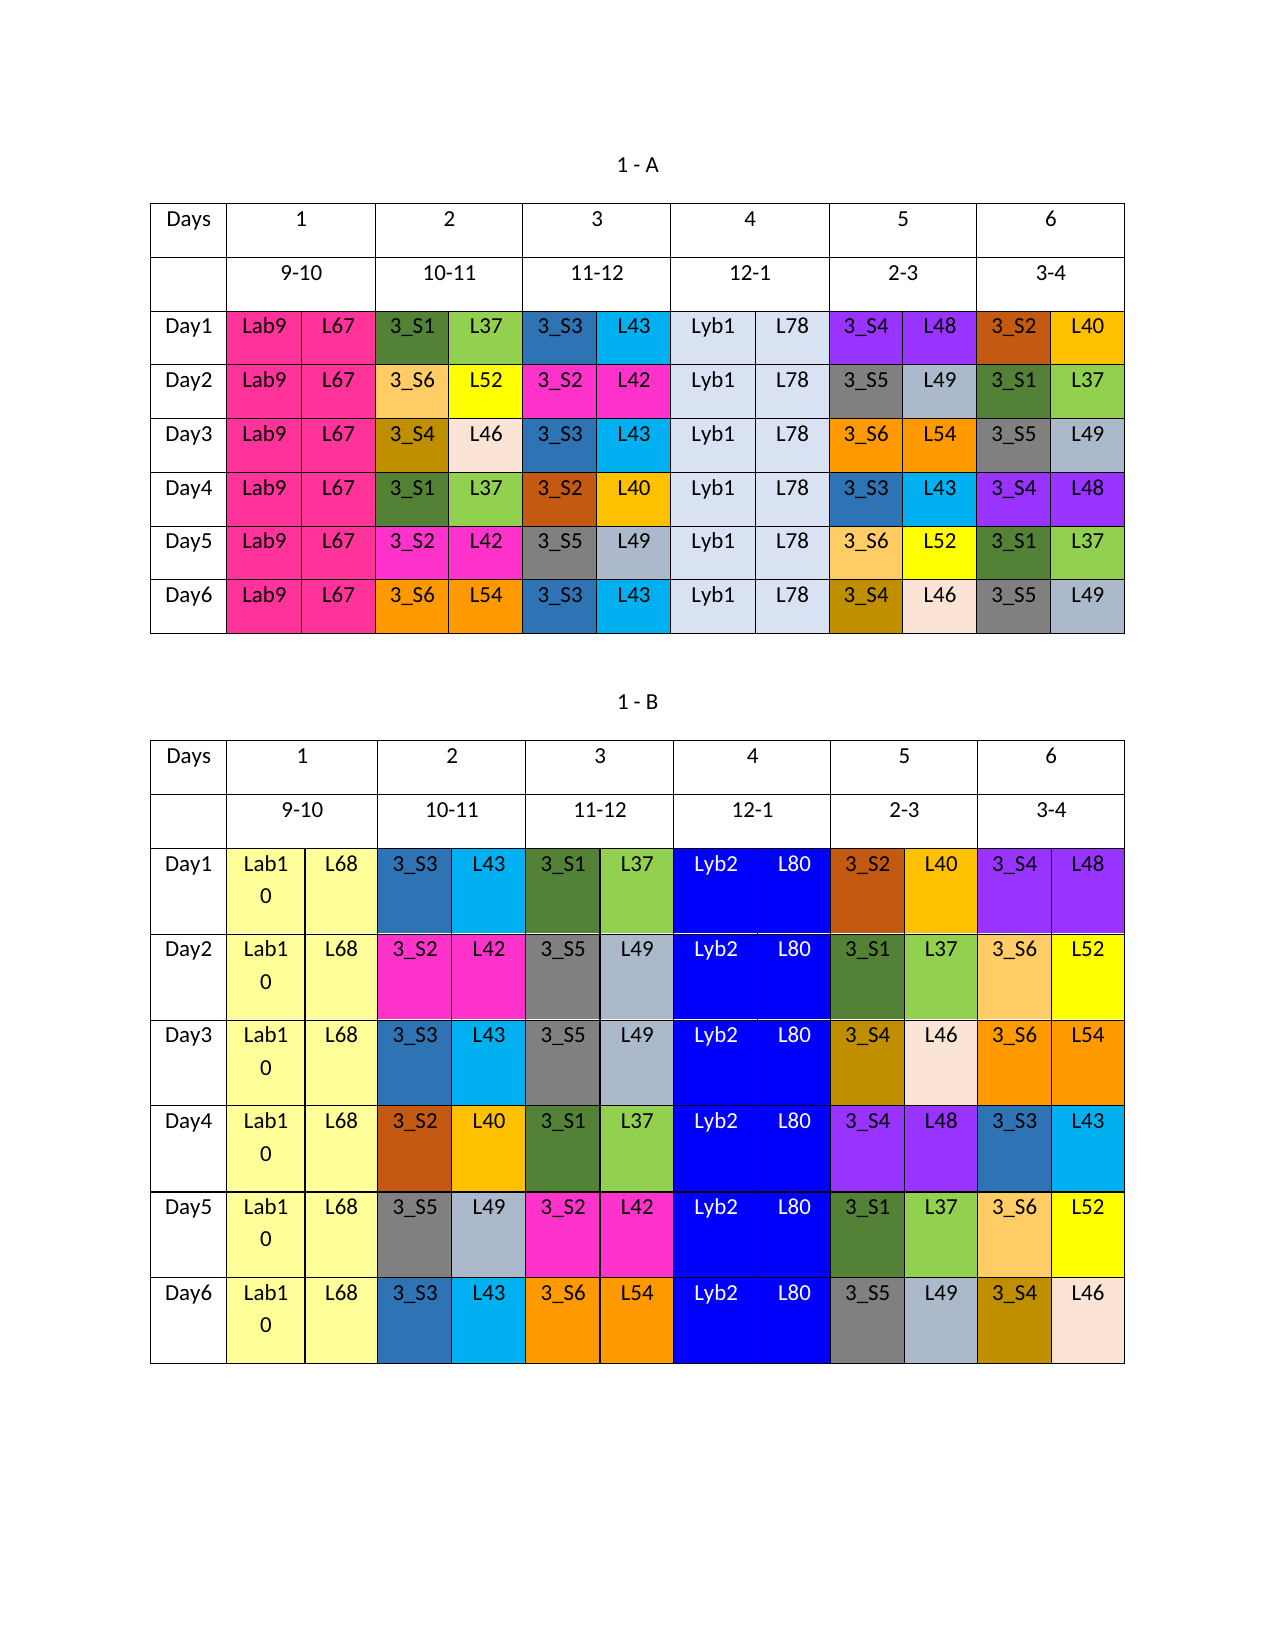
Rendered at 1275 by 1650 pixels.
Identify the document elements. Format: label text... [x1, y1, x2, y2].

table_cell 11-12 [526, 795, 673, 848]
table_cell 3_S1 [376, 312, 448, 364]
table_cell Lyb1 [671, 365, 755, 418]
table_cell L52 [903, 527, 976, 579]
table_cell 3_S1 [977, 527, 1050, 579]
table_header 3 [523, 204, 670, 257]
table_cell 9-10 [227, 795, 377, 848]
table_cell 3_S3 [378, 1278, 451, 1363]
table_cell L78 [756, 580, 829, 633]
table_cell L37 [601, 849, 673, 933]
table_cell Lab9 [227, 580, 301, 633]
table_cell 3_S4 [831, 1106, 904, 1191]
table_cell Lyb2 [674, 849, 757, 933]
table_cell 3_S6 [830, 419, 902, 472]
table_cell 3_S3 [378, 1021, 451, 1105]
table_cell L78 [756, 419, 829, 472]
table_header 3 [526, 741, 673, 794]
table_cell 2-3 [831, 795, 977, 848]
table_cell 3_S5 [977, 580, 1050, 633]
table_cell 10-11 [378, 795, 525, 848]
table_cell L37 [1051, 527, 1124, 579]
table_cell L49 [452, 1193, 525, 1277]
table_cell L43 [1052, 1106, 1124, 1191]
table_header 1 [227, 204, 375, 257]
table_cell Day4 [151, 1106, 226, 1191]
table_cell 3-4 [978, 795, 1124, 848]
table_cell 3_S3 [523, 312, 596, 364]
table_cell 3_S1 [831, 935, 904, 1019]
table_cell Lab10 [227, 1193, 304, 1277]
table_header Days [151, 204, 226, 257]
table_cell 3_S1 [376, 473, 448, 526]
table_cell 3_S5 [830, 365, 902, 418]
table_header 4 [674, 741, 830, 794]
table_cell Lyb1 [671, 473, 755, 526]
table_cell 3_S2 [526, 1193, 599, 1277]
table_cell 3_S4 [830, 312, 902, 364]
table_cell Lyb2 [674, 1106, 757, 1191]
table_cell L42 [597, 365, 670, 418]
table_cell L37 [905, 935, 977, 1019]
table_cell 3-4 [977, 258, 1124, 311]
table_cell 3_S4 [831, 1021, 904, 1105]
table_cell 3_S3 [978, 1106, 1051, 1191]
table_cell 3_S1 [977, 365, 1050, 418]
table_cell L49 [1051, 419, 1124, 472]
table_cell 3_S2 [376, 527, 448, 579]
table_header 4 [671, 204, 829, 257]
table_cell Lyb2 [674, 1021, 757, 1105]
table_cell 3_S3 [830, 473, 902, 526]
table_cell 3_S2 [378, 935, 451, 1019]
table_cell 3_S4 [978, 1278, 1051, 1363]
table_cell 3_S5 [526, 935, 599, 1019]
table_cell L68 [306, 1021, 377, 1105]
table_cell Lab9 [227, 419, 301, 472]
table_cell L78 [756, 312, 829, 364]
table_cell 3_S1 [831, 1193, 904, 1277]
table_cell 3_S2 [523, 473, 596, 526]
table_cell 3_S4 [830, 580, 902, 633]
table_header 1 [227, 741, 377, 794]
table_cell L48 [905, 1106, 977, 1191]
table_cell L68 [306, 1106, 377, 1191]
table_cell 3_S5 [831, 1278, 904, 1363]
table_cell L48 [1052, 849, 1124, 933]
table_cell Day2 [151, 935, 226, 1019]
table_cell Day6 [151, 580, 226, 633]
table_cell L46 [905, 1021, 977, 1105]
table_cell 3_S6 [978, 1021, 1051, 1105]
table_cell L46 [449, 419, 522, 472]
table_cell L78 [756, 473, 829, 526]
table_cell L43 [452, 849, 525, 933]
table_cell L43 [597, 312, 670, 364]
table_cell L42 [601, 1193, 673, 1277]
table_cell L43 [452, 1021, 525, 1105]
table_cell 3_S3 [523, 580, 596, 633]
table_cell 10-11 [376, 258, 522, 311]
table_cell 3_S2 [523, 365, 596, 418]
table_cell Lab9 [227, 312, 301, 364]
table_cell 3_S4 [376, 419, 448, 472]
table_header 2 [378, 741, 525, 794]
table_cell L49 [1051, 580, 1124, 633]
table_cell L49 [597, 527, 670, 579]
table_cell L67 [302, 419, 375, 472]
table_cell [151, 795, 226, 848]
table_cell L52 [1052, 1193, 1124, 1277]
table_cell Lyb1 [671, 527, 755, 579]
table_cell L80 [758, 1278, 830, 1363]
table_cell L68 [306, 1278, 377, 1363]
table_cell Day3 [151, 419, 226, 472]
table_cell L40 [452, 1106, 525, 1191]
table_cell L42 [452, 935, 525, 1019]
table_cell Day5 [151, 527, 226, 579]
table_cell 3_S5 [378, 1193, 451, 1277]
table_cell L80 [758, 1106, 830, 1191]
table_cell 3_S5 [526, 1021, 599, 1105]
table_cell Lyb2 [674, 1278, 757, 1363]
table_cell Day1 [151, 312, 226, 364]
table_cell L52 [1052, 935, 1124, 1019]
table_header Days [151, 741, 226, 794]
table_cell Day6 [151, 1278, 226, 1363]
table_cell Lab9 [227, 365, 301, 418]
table_cell L49 [601, 1021, 673, 1105]
table_cell L42 [449, 527, 522, 579]
table_cell Lyb2 [674, 1193, 757, 1277]
table_cell L49 [601, 935, 673, 1019]
table_header 6 [978, 741, 1124, 794]
table_cell Lab9 [227, 473, 301, 526]
table_cell L80 [758, 849, 830, 933]
table_cell Lyb1 [671, 312, 755, 364]
table_cell L78 [756, 527, 829, 579]
table_cell Day1 [151, 849, 226, 933]
table_cell 3_S2 [831, 849, 904, 933]
table_cell L54 [449, 580, 522, 633]
table_cell Lab10 [227, 1278, 304, 1363]
table_cell L43 [452, 1278, 525, 1363]
table_cell 3_S6 [830, 527, 902, 579]
table_cell L80 [758, 935, 830, 1019]
table_cell L40 [905, 849, 977, 933]
table_cell Lab10 [227, 1021, 304, 1105]
table_cell L80 [758, 1021, 830, 1105]
table_cell 2-3 [830, 258, 976, 311]
table_cell L40 [1051, 312, 1124, 364]
table_cell 3_S5 [523, 527, 596, 579]
table_cell Day3 [151, 1021, 226, 1105]
table_cell L54 [601, 1278, 673, 1363]
table_cell L67 [302, 473, 375, 526]
table_cell L67 [302, 365, 375, 418]
table_cell L49 [903, 365, 976, 418]
table_cell 3_S3 [523, 419, 596, 472]
table_cell 3_S5 [977, 419, 1050, 472]
table_cell L68 [306, 849, 377, 933]
table_cell L68 [306, 1193, 377, 1277]
text 1 - B [150, 687, 1125, 715]
table_cell L48 [903, 312, 976, 364]
table_cell 3_S6 [526, 1278, 599, 1363]
table_cell L37 [905, 1193, 977, 1277]
table_cell L46 [903, 580, 976, 633]
table_cell 3_S6 [376, 580, 448, 633]
table_cell Lab9 [227, 527, 301, 579]
text 1 - A [150, 150, 1125, 178]
table_cell L40 [597, 473, 670, 526]
table_cell Lyb1 [671, 580, 755, 633]
table_cell L52 [449, 365, 522, 418]
table_cell 12-1 [671, 258, 829, 311]
table_cell 3_S1 [526, 1106, 599, 1191]
table_header 2 [376, 204, 522, 257]
table_cell 3_S2 [977, 312, 1050, 364]
table_cell 3_S4 [978, 849, 1051, 933]
table_cell L67 [302, 580, 375, 633]
table_cell 12-1 [674, 795, 830, 848]
table_cell L67 [302, 312, 375, 364]
table_cell Lab10 [227, 935, 304, 1019]
table_cell L37 [449, 312, 522, 364]
table_cell 9-10 [227, 258, 375, 311]
table_cell Lyb1 [671, 419, 755, 472]
table_header 5 [830, 204, 976, 257]
table_cell 3_S1 [526, 849, 599, 933]
table_cell [151, 258, 226, 311]
table_cell L67 [302, 527, 375, 579]
table_cell Day5 [151, 1193, 226, 1277]
table_cell 3_S6 [978, 935, 1051, 1019]
table_cell Day4 [151, 473, 226, 526]
table_cell L43 [903, 473, 976, 526]
table_header 5 [831, 741, 977, 794]
table_cell Lab10 [227, 849, 304, 933]
table_header 6 [977, 204, 1124, 257]
table_cell 3_S3 [378, 849, 451, 933]
table_cell L80 [758, 1193, 830, 1277]
table_cell L49 [905, 1278, 977, 1363]
table_cell Lyb2 [674, 935, 757, 1019]
table_cell 3_S2 [378, 1106, 451, 1191]
table_cell L46 [1052, 1278, 1124, 1363]
table_cell 3_S6 [978, 1193, 1051, 1277]
table_cell L43 [597, 580, 670, 633]
table_cell L54 [1052, 1021, 1124, 1105]
table_cell L78 [756, 365, 829, 418]
table_cell 3_S6 [376, 365, 448, 418]
table_cell 11-12 [523, 258, 670, 311]
table_cell L37 [601, 1106, 673, 1191]
table_cell L37 [1051, 365, 1124, 418]
table_cell Day2 [151, 365, 226, 418]
table_cell L43 [597, 419, 670, 472]
table_cell 3_S4 [977, 473, 1050, 526]
table_cell Lab10 [227, 1106, 304, 1191]
table_cell L37 [449, 473, 522, 526]
table_cell L48 [1051, 473, 1124, 526]
table_cell L54 [903, 419, 976, 472]
table_cell L68 [306, 935, 377, 1019]
